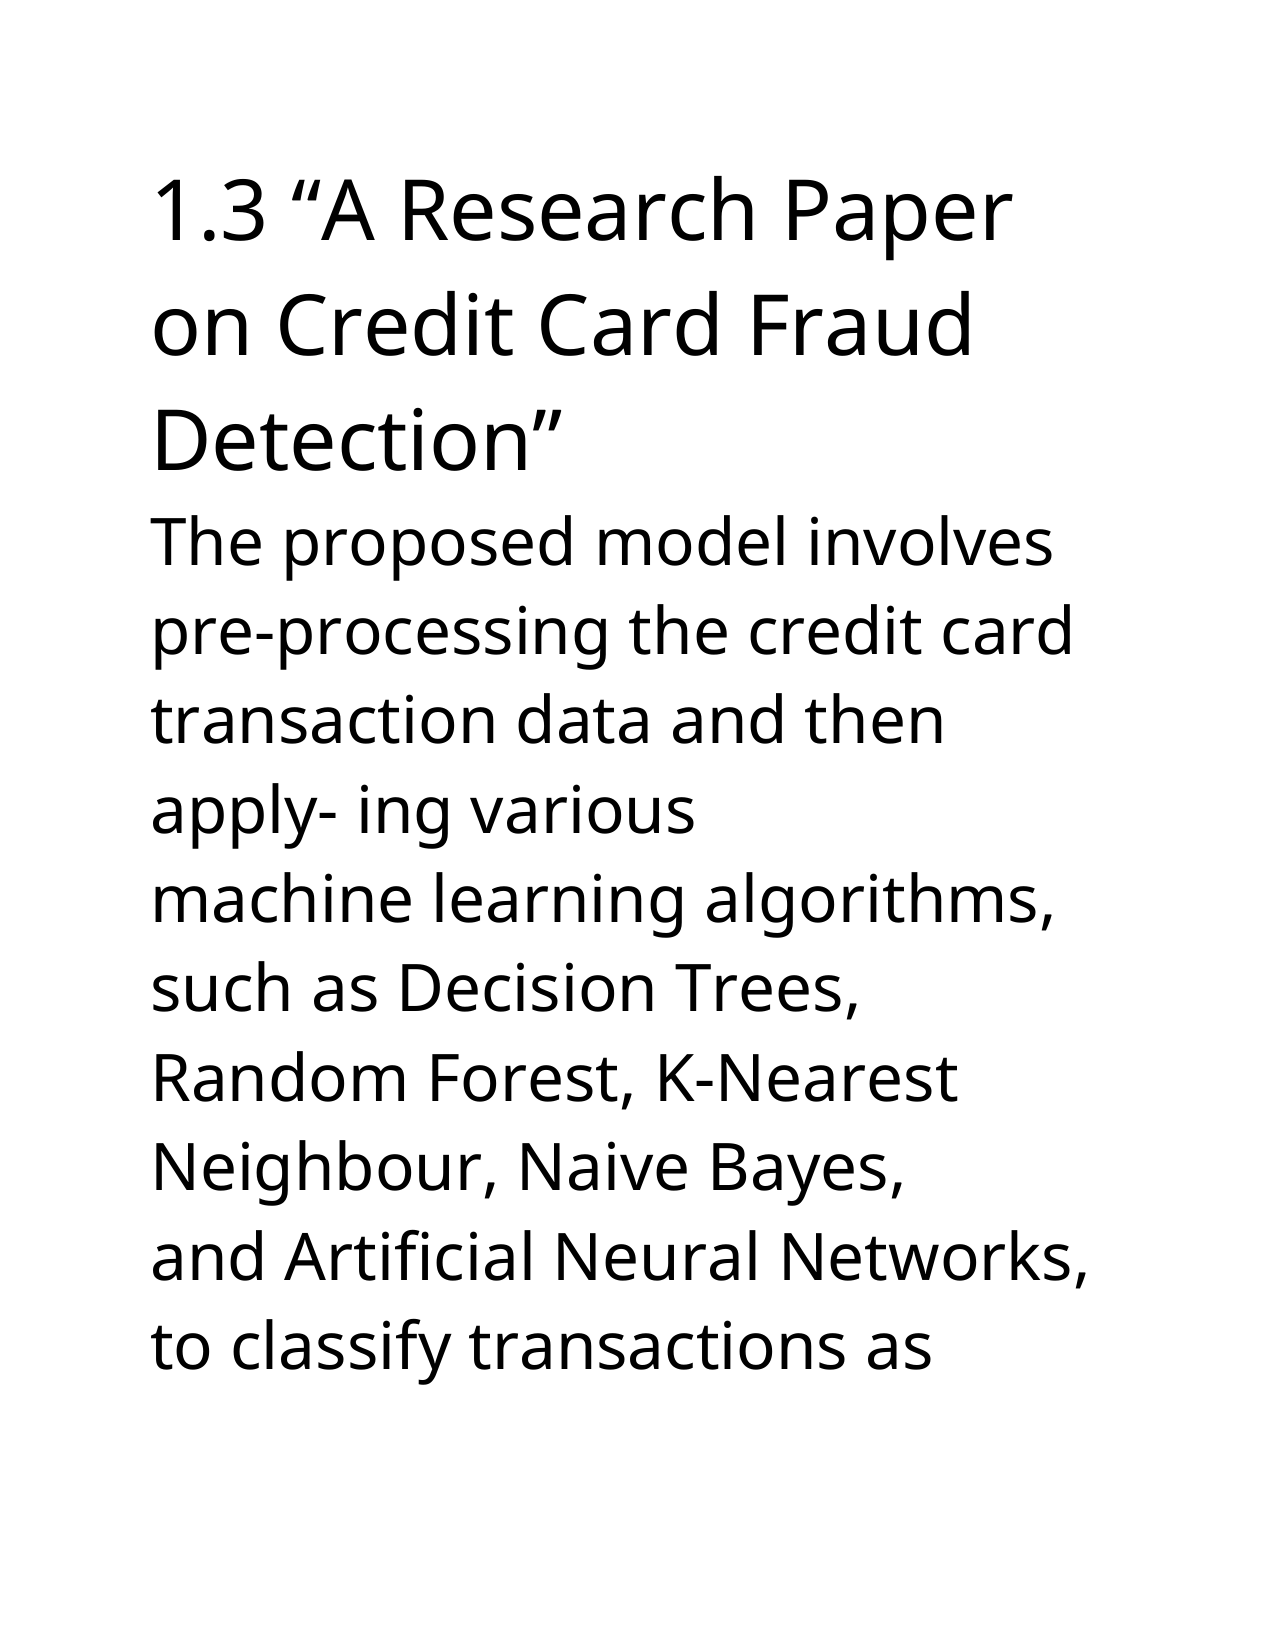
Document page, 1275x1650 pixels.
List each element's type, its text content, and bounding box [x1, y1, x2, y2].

text 1.3 “A Research Paper on Credit Card Fraud Detection” [150, 150, 1125, 495]
text machine learning algorithms, such as Decision Trees, Random Forest, K-Nearest Neighbour, Naive Bayes, [150, 852, 1125, 1210]
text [150, 1210, 1125, 1388]
text The proposed model involves pre-processing the credit card transaction data and then apply- ing various [150, 495, 1125, 852]
